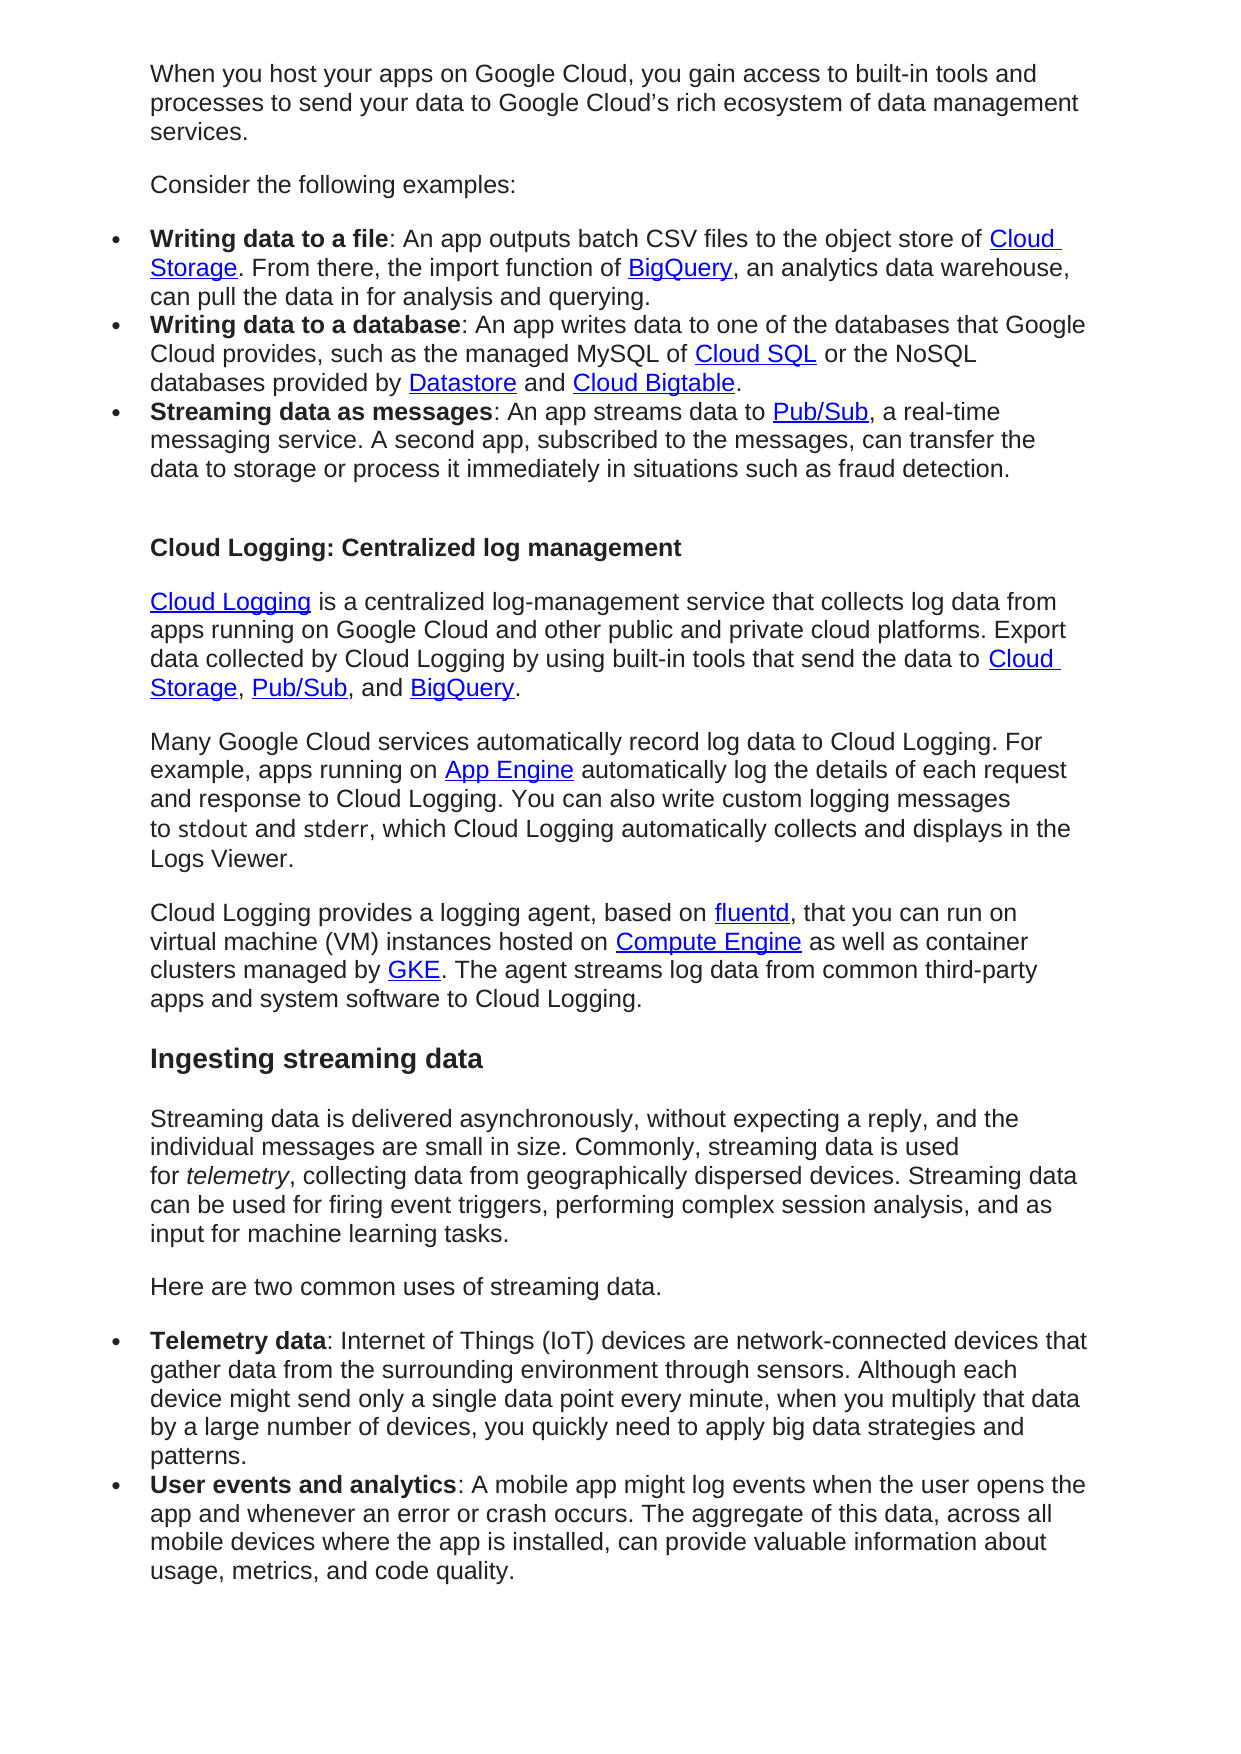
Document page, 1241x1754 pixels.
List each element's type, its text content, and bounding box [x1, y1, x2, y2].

text Many Google Cloud services automatically record log data to Cloud Logging. For example, apps running on App Engine automatically log the details of each request and response to Cloud Logging. You can also write custom logging messages to stdout and stderr, which Cloud Logging automatically collects and displays in the Logs Viewer. [150, 727, 1090, 873]
text When you host your apps on Google Cloud, you gain access to built-in tools and processes to send your data to Google Cloud’s rich ecosystem of data management services. [150, 59, 1090, 145]
text Consider the following examples: [150, 170, 1090, 199]
text Cloud Logging: Centralized log management [150, 533, 1153, 562]
list Writing data to a database: An app writes data to one of the databases that Google Cloud provides, such as the managed MySQL of Cloud SQL or the NoSQL databases provided by Datastore and Cloud Bigtable. [112, 310, 1090, 397]
list Streaming data as messages: An app streams data to Pub/Sub, a real-time messaging service. A second app, subscribed to the messages, can transfer the data to storage or process it immediately in situations such as fraud detection. [112, 397, 1090, 483]
text Streaming data is delivered asynchronously, without expecting a reply, and the individual messages are small in size. Commonly, streaming data is used for telemetry, collecting data from geographically dispersed devices. Streaming data can be used for firing event triggers, performing complex session analysis, and as input for machine learning tasks. [150, 1103, 1090, 1247]
list Writing data to a file: An app outputs batch CSV files to the object store of Cloud Storage. From there, the import function of BigQuery, an analytics data warehouse, can pull the data in for analysis and querying. [112, 224, 1090, 310]
text Here are two common uses of streaming data. [150, 1272, 1090, 1301]
text Ingesting streaming data [150, 1042, 1153, 1074]
list User events and analytics: A mobile app might log events when the user opens the app and whenever an error or crash occurs. The aggregate of this data, across all mobile devices where the app is installed, can provide valuable information about usage, metrics, and code quality. [112, 1470, 1090, 1585]
text Cloud Logging provides a logging agent, based on fluentd, that you can run on virtual machine (VM) instances hosted on Compute Engine as well as container clusters managed by GKE. The agent streams log data from common third-party apps and system software to Cloud Logging. [150, 898, 1090, 1013]
text Cloud Logging is a centralized log-management service that collects log data from apps running on Google Cloud and other public and private cloud platforms. Export data collected by Cloud Logging by using built-in tools that send the data to Cloud Storage, Pub/Sub, and BigQuery. [150, 587, 1090, 702]
list Telemetry data: Internet of Things (IoT) devices are network-connected devices that gather data from the surrounding environment through sensors. Although each device might send only a single data point every minute, when you multiply that data by a large number of devices, you quickly need to apply big data strategies and patterns. [112, 1326, 1090, 1470]
